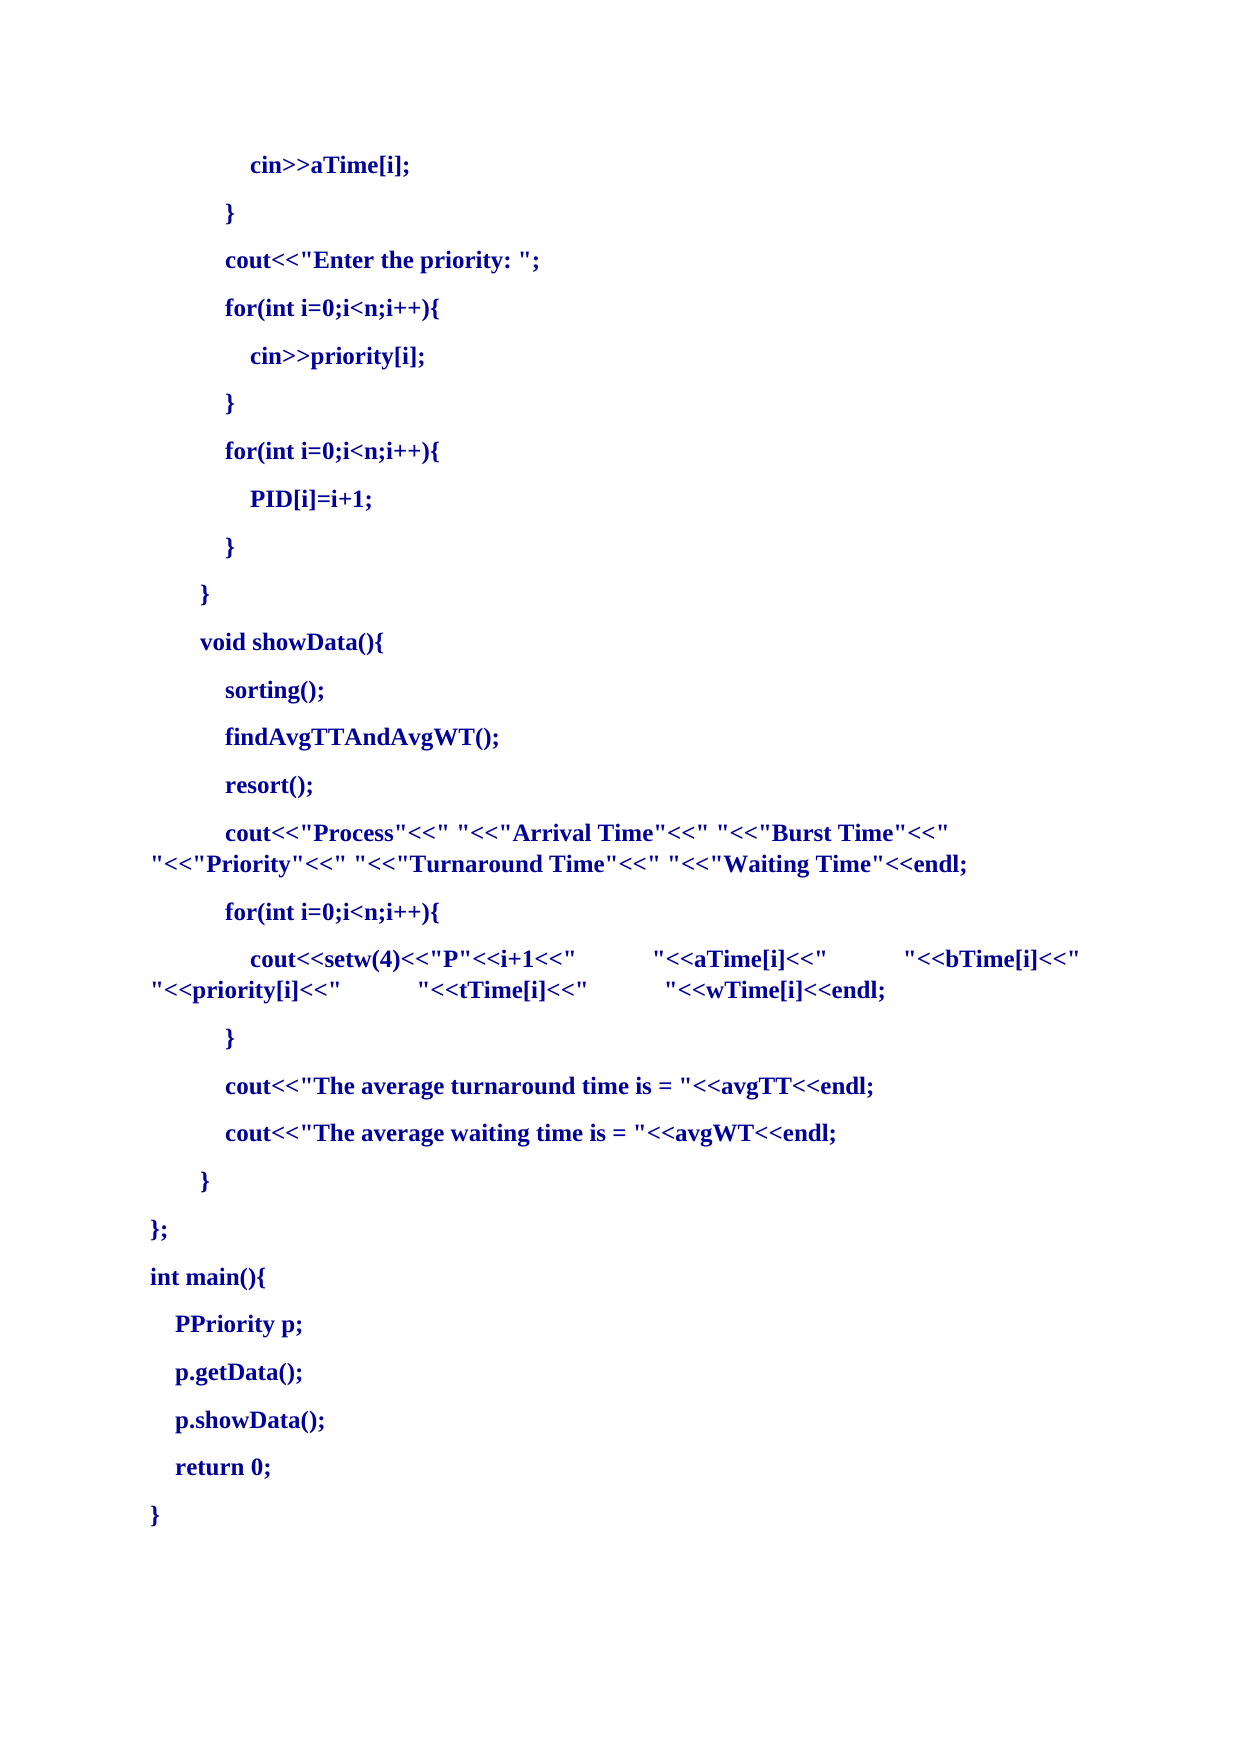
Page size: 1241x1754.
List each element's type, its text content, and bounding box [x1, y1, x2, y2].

text PID[i]=i+1; [150, 484, 1090, 513]
text cout<<"Enter the priority: "; [150, 245, 1090, 274]
text cin>>aTime[i]; [150, 150, 1090, 179]
text cout<<"The average waiting time is = "<<avgWT<<endl; [150, 1118, 1090, 1147]
text } [150, 1023, 1090, 1052]
text return 0; [150, 1452, 1090, 1481]
text void showData(){ [150, 627, 1090, 656]
text } [150, 198, 1090, 226]
text }; [150, 1214, 1090, 1243]
text cout<<setw(4)<<"P"<<i+1<<" "<<aTime[i]<<" "<<bTime[i]<<" "<<priority[i]<<" "<<tTime[i]<<" "<<wTime[i]<<endl; [150, 944, 1090, 1004]
text } [150, 532, 1090, 560]
text findAvgTTAndAvgWT(); [150, 722, 1090, 751]
text cin>>priority[i]; [150, 341, 1090, 369]
text sorting(); [150, 675, 1090, 703]
text resort(); [150, 770, 1090, 799]
text for(int i=0;i<n;i++){ [150, 897, 1090, 925]
text } [150, 1500, 1090, 1529]
text cout<<"The average turnaround time is = "<<avgTT<<endl; [150, 1071, 1090, 1099]
text PPriority p; [150, 1309, 1090, 1338]
text for(int i=0;i<n;i++){ [150, 293, 1090, 322]
text cout<<"Process"<<" "<<"Arrival Time"<<" "<<"Burst Time"<<" "<<"Priority"<<" "<<"Turnaround Time"<<" "<<"Waiting Time"<<endl; [150, 818, 1090, 878]
text } [150, 388, 1090, 417]
text p.getData(); [150, 1357, 1090, 1386]
text int main(){ [150, 1262, 1090, 1290]
text p.showData(); [150, 1405, 1090, 1433]
text for(int i=0;i<n;i++){ [150, 436, 1090, 465]
text } [150, 579, 1090, 608]
text } [150, 1166, 1090, 1195]
